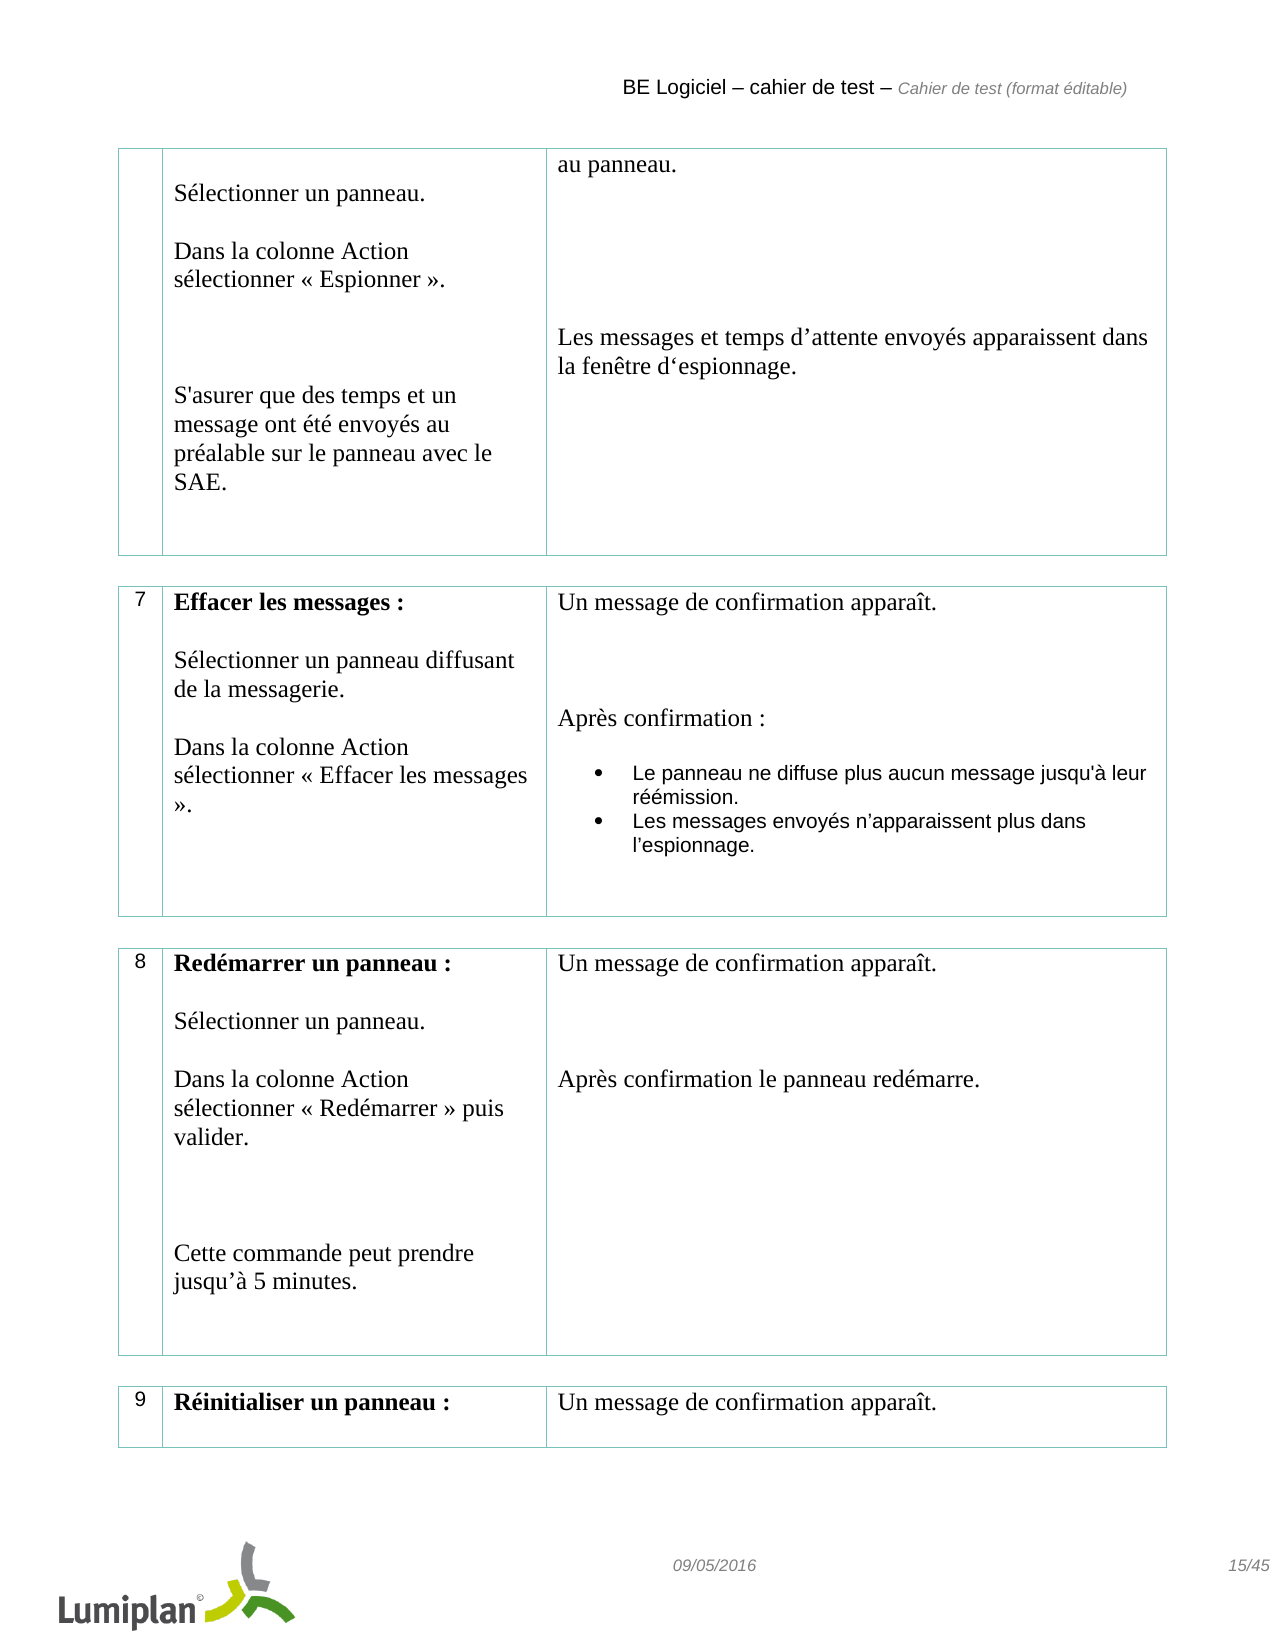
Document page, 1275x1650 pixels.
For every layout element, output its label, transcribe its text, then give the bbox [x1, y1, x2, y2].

table_header Effacer les messages : Sélectionner un panneau diffusant de la messagerie. Dans la colonne Action sélectionner « Effacer les messages ». [163, 587, 546, 916]
table_header Un message de confirmation apparaît. Après confirmation : le panneau redémarre avec les paramètres que lui renvoie le serveur. [547, 1387, 1166, 1447]
table_header 7 [119, 587, 162, 916]
table_header Un message de confirmation apparaît. Après confirmation le panneau redémarre. [547, 949, 1166, 1354]
picture [49, 1534, 302, 1635]
table_header Un message de confirmation apparaît. Après confirmation : Le panneau ne diffuse plus aucun message jusqu'à leur réémission. Les messages envoyés n’apparaissent plus dans l’espionnage. [547, 587, 1166, 916]
table_header Redémarrer un panneau : Sélectionner un panneau. Dans la colonne Action sélectionner « Redémarrer » puis valider. Cette commande peut prendre jusqu’à 5 minutes. [163, 949, 546, 1354]
table_header 8 [119, 949, 162, 1354]
table_header 6 [119, 149, 162, 555]
table_header 9 [119, 1387, 162, 1447]
